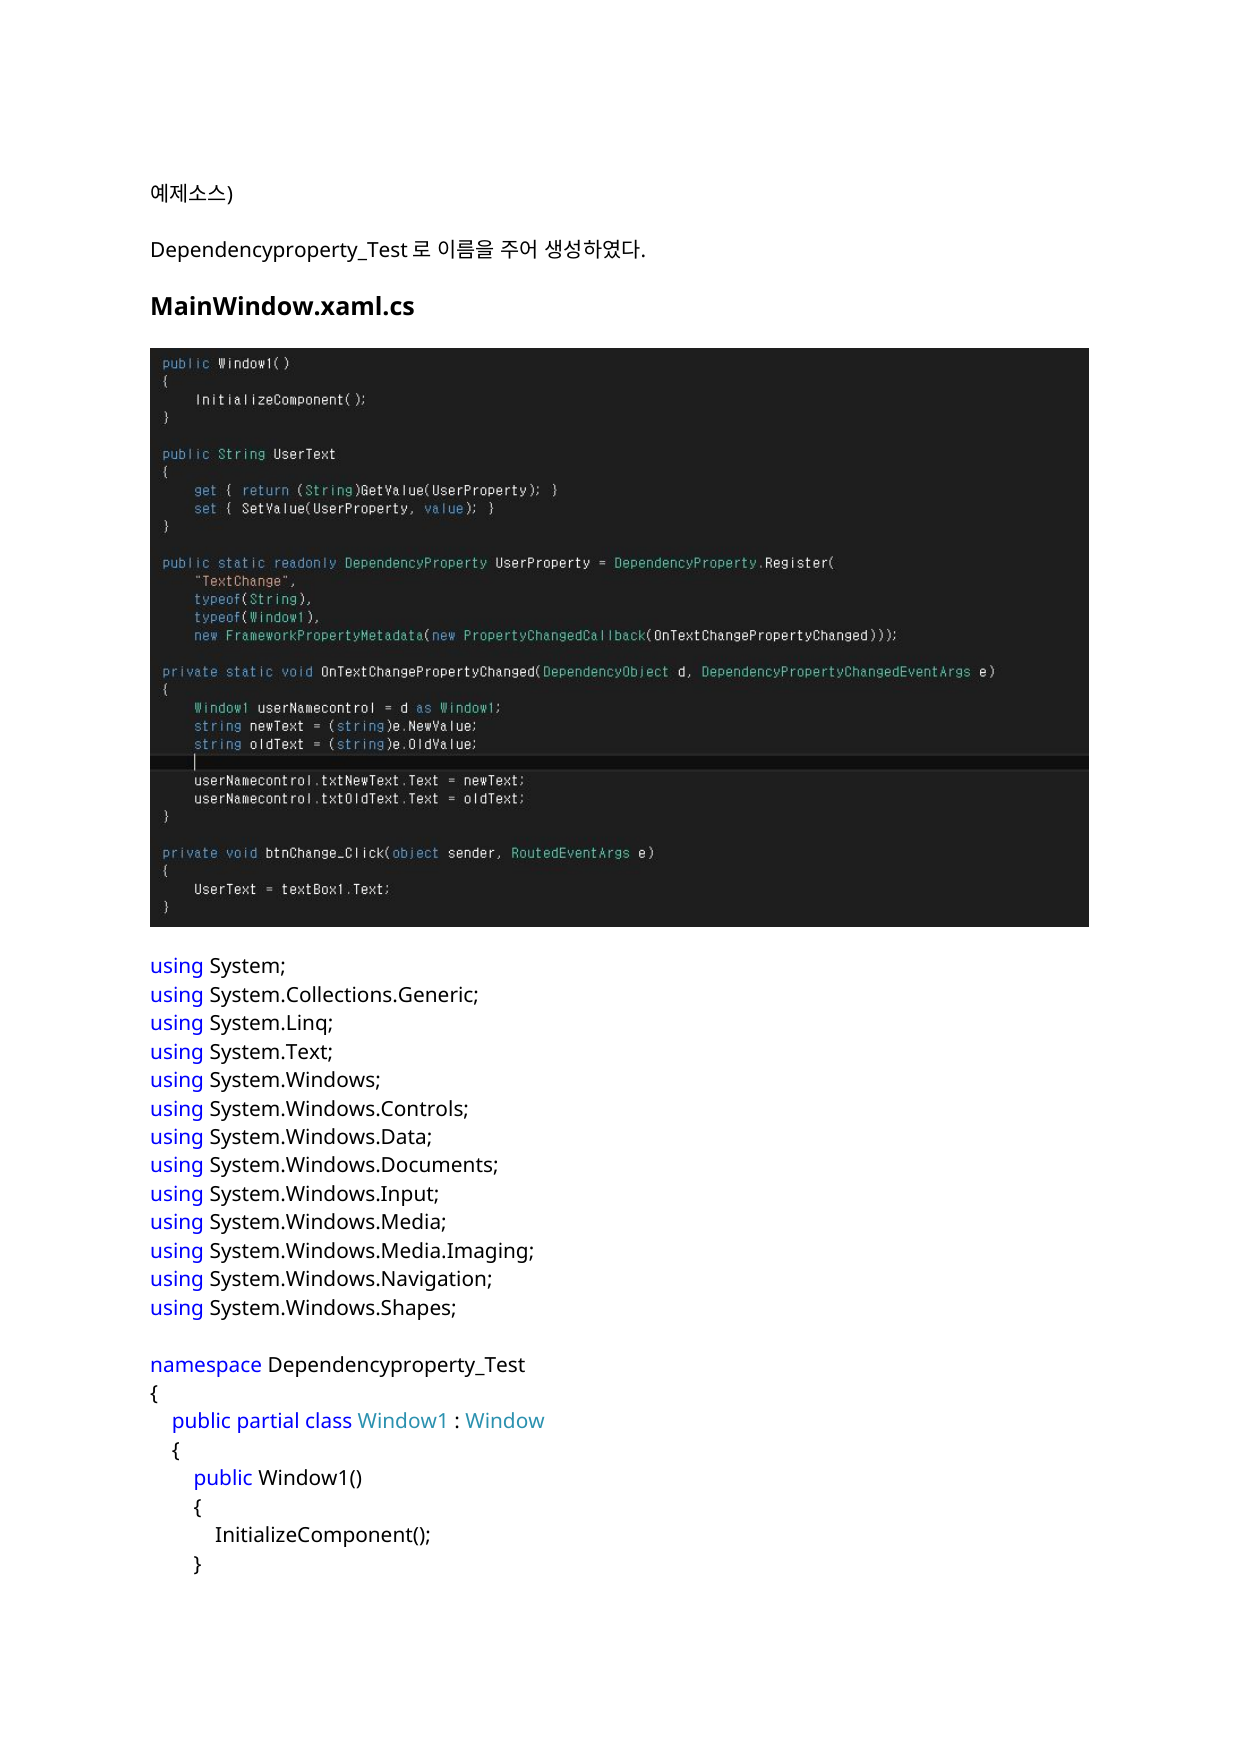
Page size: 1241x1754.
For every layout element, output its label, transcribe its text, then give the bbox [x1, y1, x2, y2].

text using System.Windows.Media.Imaging; [150, 1236, 1090, 1264]
text using System.Windows.Documents; [150, 1151, 1090, 1179]
text using System.Text; [150, 1037, 1090, 1065]
text MainWindow.xaml.cs [150, 288, 1090, 322]
text using System; [150, 952, 1090, 980]
text namespace Dependencyproperty_Test [150, 1350, 1090, 1378]
text public Window1() [150, 1463, 1090, 1492]
text using System.Collections.Generic; [150, 980, 1090, 1008]
text using System.Windows.Media; [150, 1207, 1090, 1236]
text { [150, 1435, 1090, 1463]
text } [150, 1549, 1090, 1577]
text using System.Windows.Controls; [150, 1094, 1090, 1122]
picture [150, 348, 1089, 927]
text using System.Windows.Navigation; [150, 1264, 1090, 1293]
text using System.Windows.Input; [150, 1179, 1090, 1207]
text using System.Windows.Data; [150, 1122, 1090, 1151]
text public partial class Window1 : Window [150, 1407, 1090, 1435]
text { [150, 1378, 1090, 1407]
text using System.Linq; [150, 1008, 1090, 1037]
text 예제소스) [227, 177, 1090, 207]
text using System.Windows.Shapes; [150, 1293, 1090, 1321]
text Dependencyproperty_Test로 이름을 주어 생성하였다. [150, 233, 1090, 263]
text { [150, 1492, 1090, 1520]
text InitializeComponent(); [150, 1520, 1090, 1549]
text using System.Windows; [150, 1065, 1090, 1094]
